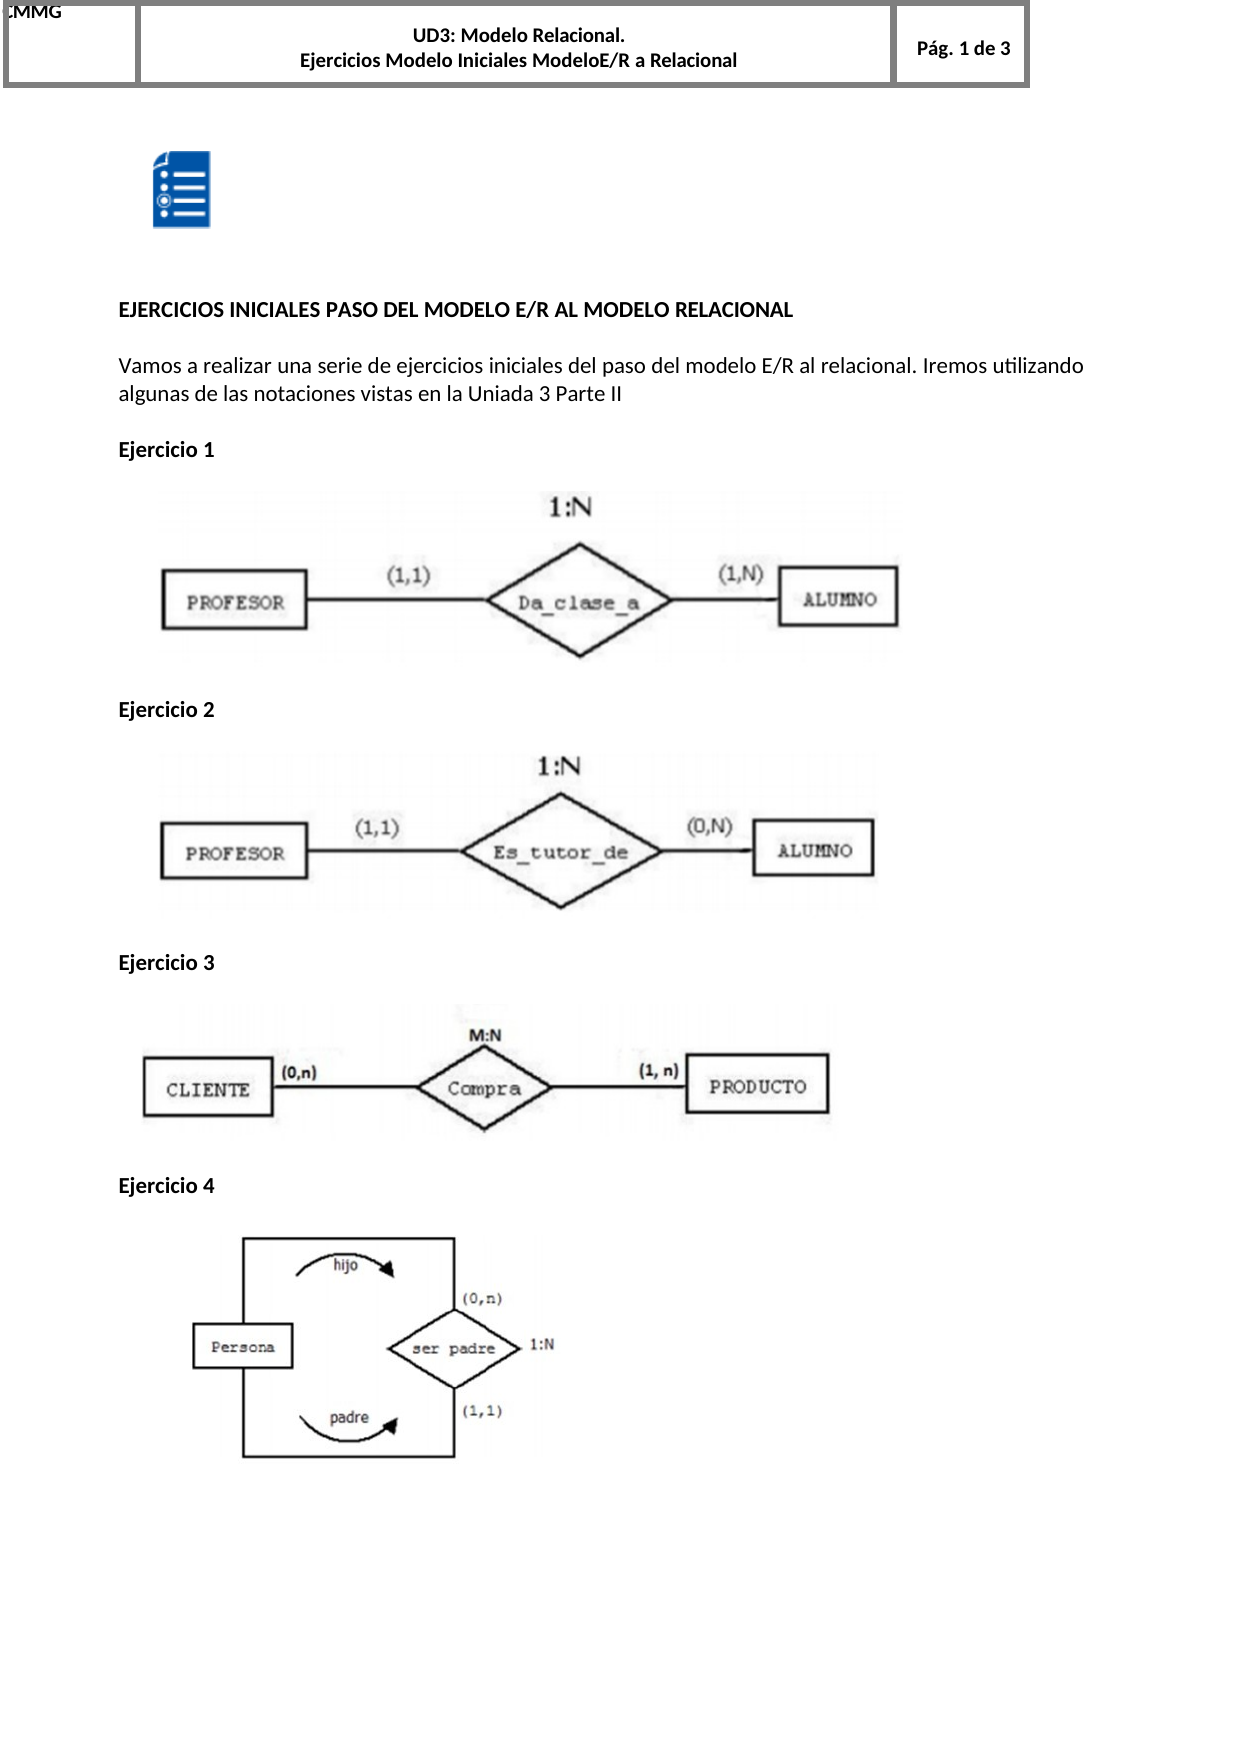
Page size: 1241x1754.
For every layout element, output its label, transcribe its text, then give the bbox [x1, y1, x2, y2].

text Ejercicio 1 [118, 435, 1148, 463]
text EJERCICIOS INICIALES PASO DEL MODELO E/R AL MODELO RELACIONAL [118, 295, 1148, 323]
picture [141, 1004, 839, 1141]
picture [152, 151, 211, 229]
text Vamos a realizar una serie de ejercicios iniciales del paso del modelo E/R al relacional. Iremos utilizando algunas de las notaciones vistas en la Uniada 3 Parte II [118, 351, 1144, 407]
picture [158, 751, 880, 919]
picture [190, 1235, 561, 1464]
text Ejercicio 3 [118, 948, 1148, 976]
text Ejercicio 2 [118, 695, 1148, 723]
text Ejercicio 4 [118, 1172, 1148, 1199]
picture [158, 491, 904, 667]
